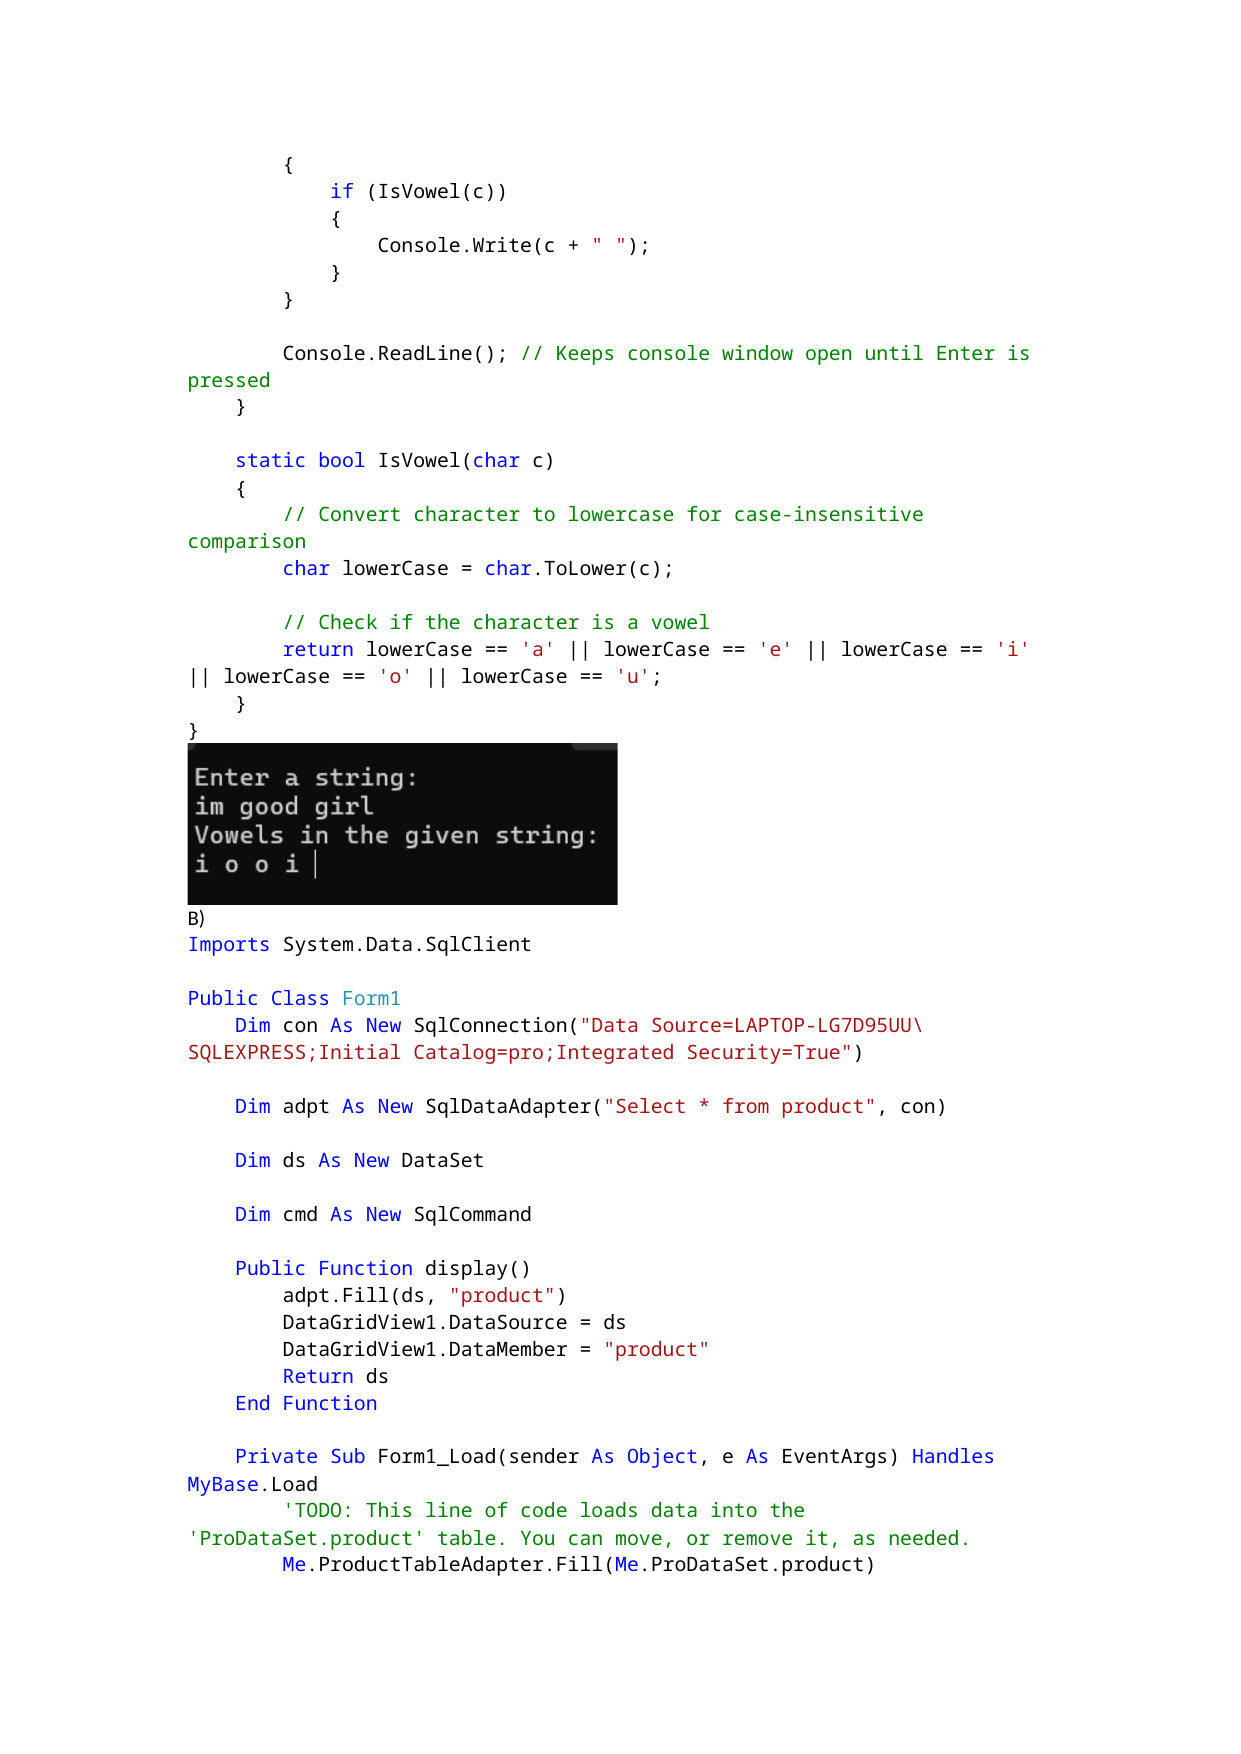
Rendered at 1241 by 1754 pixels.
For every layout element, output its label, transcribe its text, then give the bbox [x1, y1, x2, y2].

text { [187, 204, 1053, 231]
text DataGridView1.DataSource = ds [187, 1308, 1053, 1335]
text { [187, 150, 1053, 177]
text Dim adpt As New SqlDataAdapter("Select * from product", con) [187, 1092, 1053, 1119]
text } [187, 689, 1053, 717]
text } [187, 393, 1053, 420]
text DataGridView1.DataMember = "product" [187, 1335, 1053, 1362]
text char lowerCase = char.ToLower(c); [187, 555, 1053, 582]
text Dim cmd As New SqlCommand [187, 1200, 1053, 1227]
text End Function [187, 1389, 1053, 1416]
text adpt.Fill(ds, "product") [187, 1281, 1053, 1308]
text Console.ReadLine(); // Keeps console window open until Enter is pressed [187, 339, 1053, 393]
text { [187, 474, 1053, 501]
text Private Sub Form1_Load(sender As Object, e As EventArgs) Handles MyBase.Load [187, 1443, 1053, 1497]
text return lowerCase == 'a' || lowerCase == 'e' || lowerCase == 'i' || lowerCase == 'o' || lowerCase == 'u'; [187, 636, 1053, 689]
picture [187, 743, 618, 905]
text Imports System.Data.SqlClient [187, 930, 1053, 957]
text Public Class Form1 [187, 984, 1053, 1011]
text } [187, 258, 1053, 285]
list B) [187, 905, 1053, 930]
text Public Function display() [187, 1254, 1053, 1281]
text 'TODO: This line of code loads data into the 'ProDataSet.product' table. You can move, or remove it, as needed. [187, 1497, 1053, 1551]
text Return ds [187, 1362, 1053, 1389]
text // Check if the character is a vowel [187, 609, 1053, 636]
text // Convert character to lowercase for case-insensitive comparison [187, 501, 1053, 555]
text Me.ProductTableAdapter.Fill(Me.ProDataSet.product) [187, 1551, 1053, 1578]
text } [187, 285, 1053, 312]
text Dim con As New SqlConnection("Data Source=LAPTOP-LG7D95UU\SQLEXPRESS;Initial Catalog=pro;Integrated Security=True") [187, 1011, 1053, 1065]
text if (IsVowel(c)) [187, 177, 1053, 204]
text static bool IsVowel(char c) [187, 447, 1053, 474]
text } [187, 717, 1053, 743]
text Console.Write(c + " "); [187, 231, 1053, 258]
text Dim ds As New DataSet [187, 1146, 1053, 1173]
